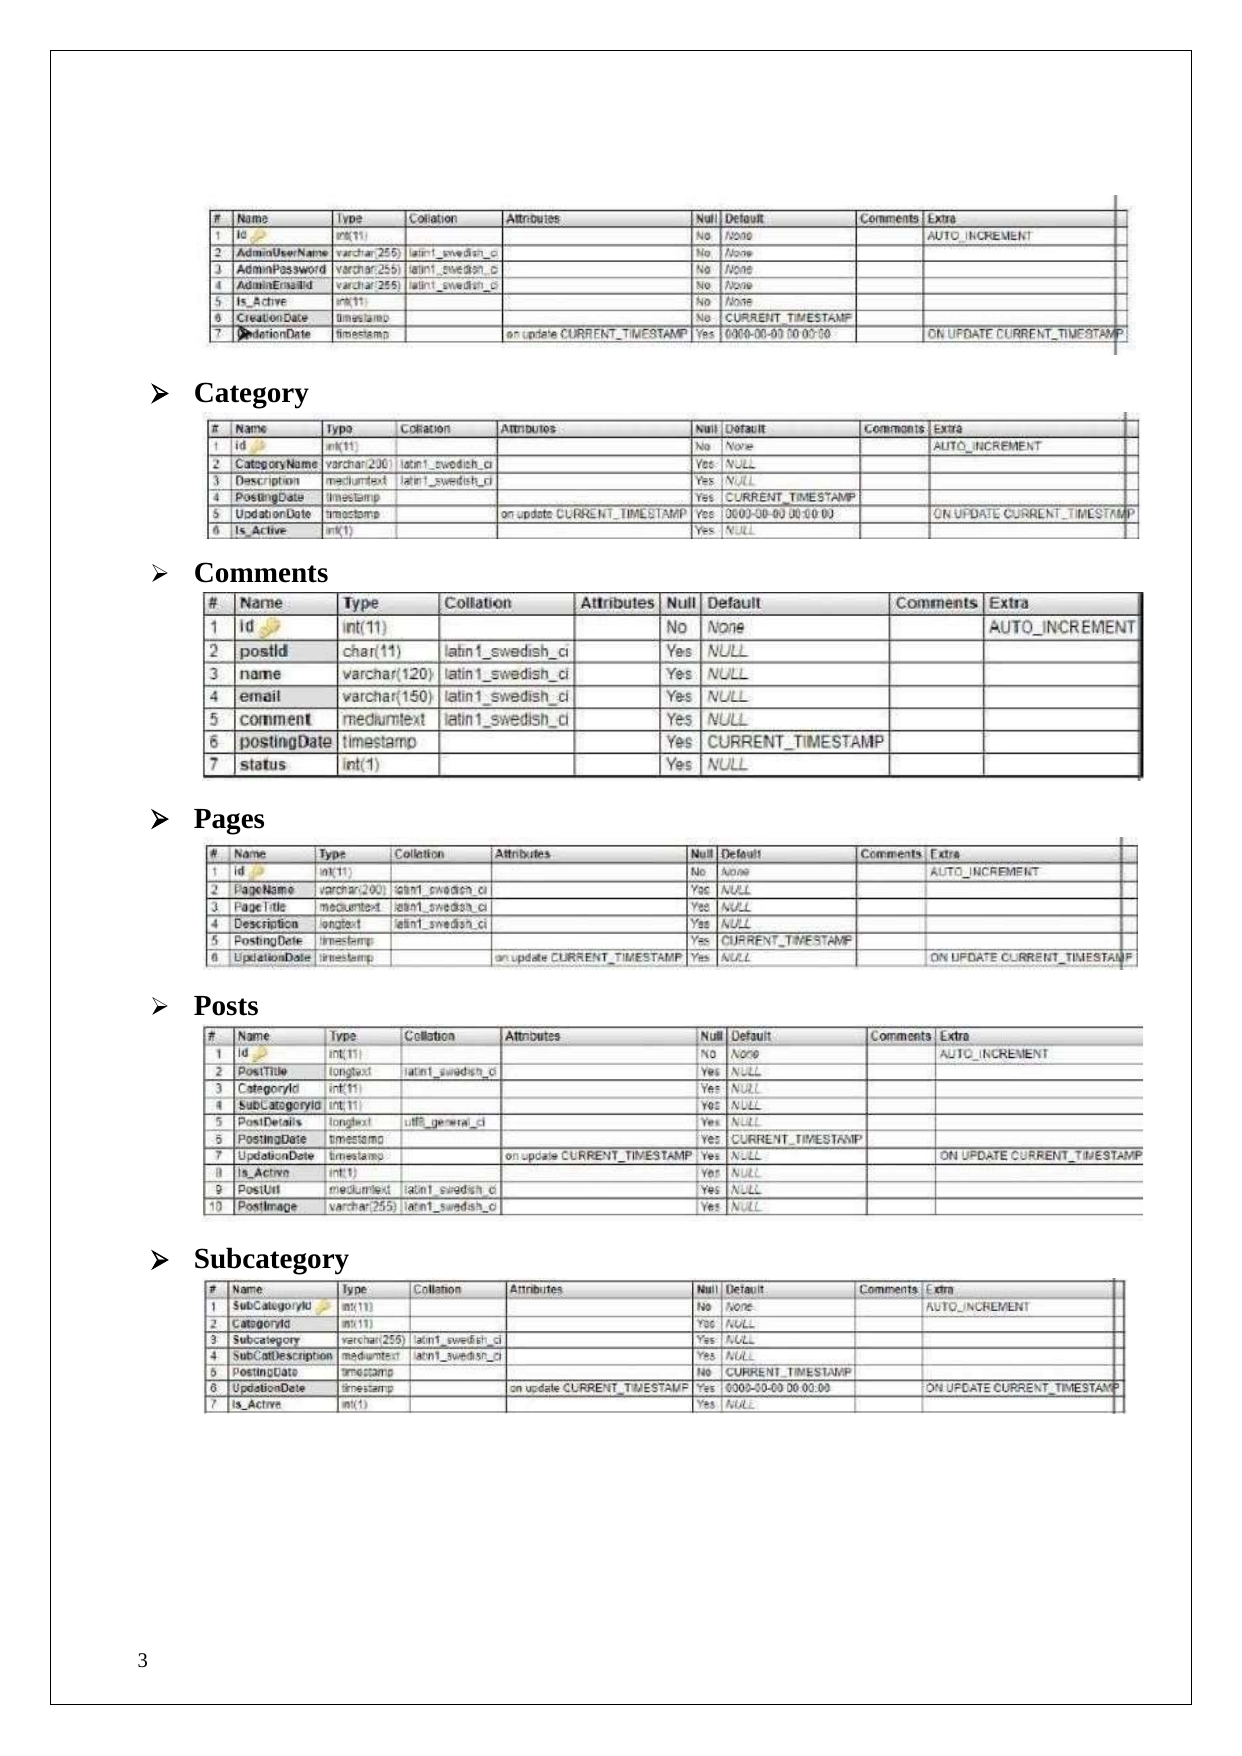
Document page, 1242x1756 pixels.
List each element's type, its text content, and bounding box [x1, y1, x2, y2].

list Category [150, 375, 1177, 409]
picture [202, 592, 1145, 781]
picture [202, 1278, 1128, 1414]
picture [196, 195, 1136, 355]
list Pages [150, 801, 1177, 834]
picture [202, 412, 1142, 539]
list Subcategory [150, 1242, 1177, 1275]
picture [202, 1024, 1144, 1222]
picture [202, 837, 1138, 970]
